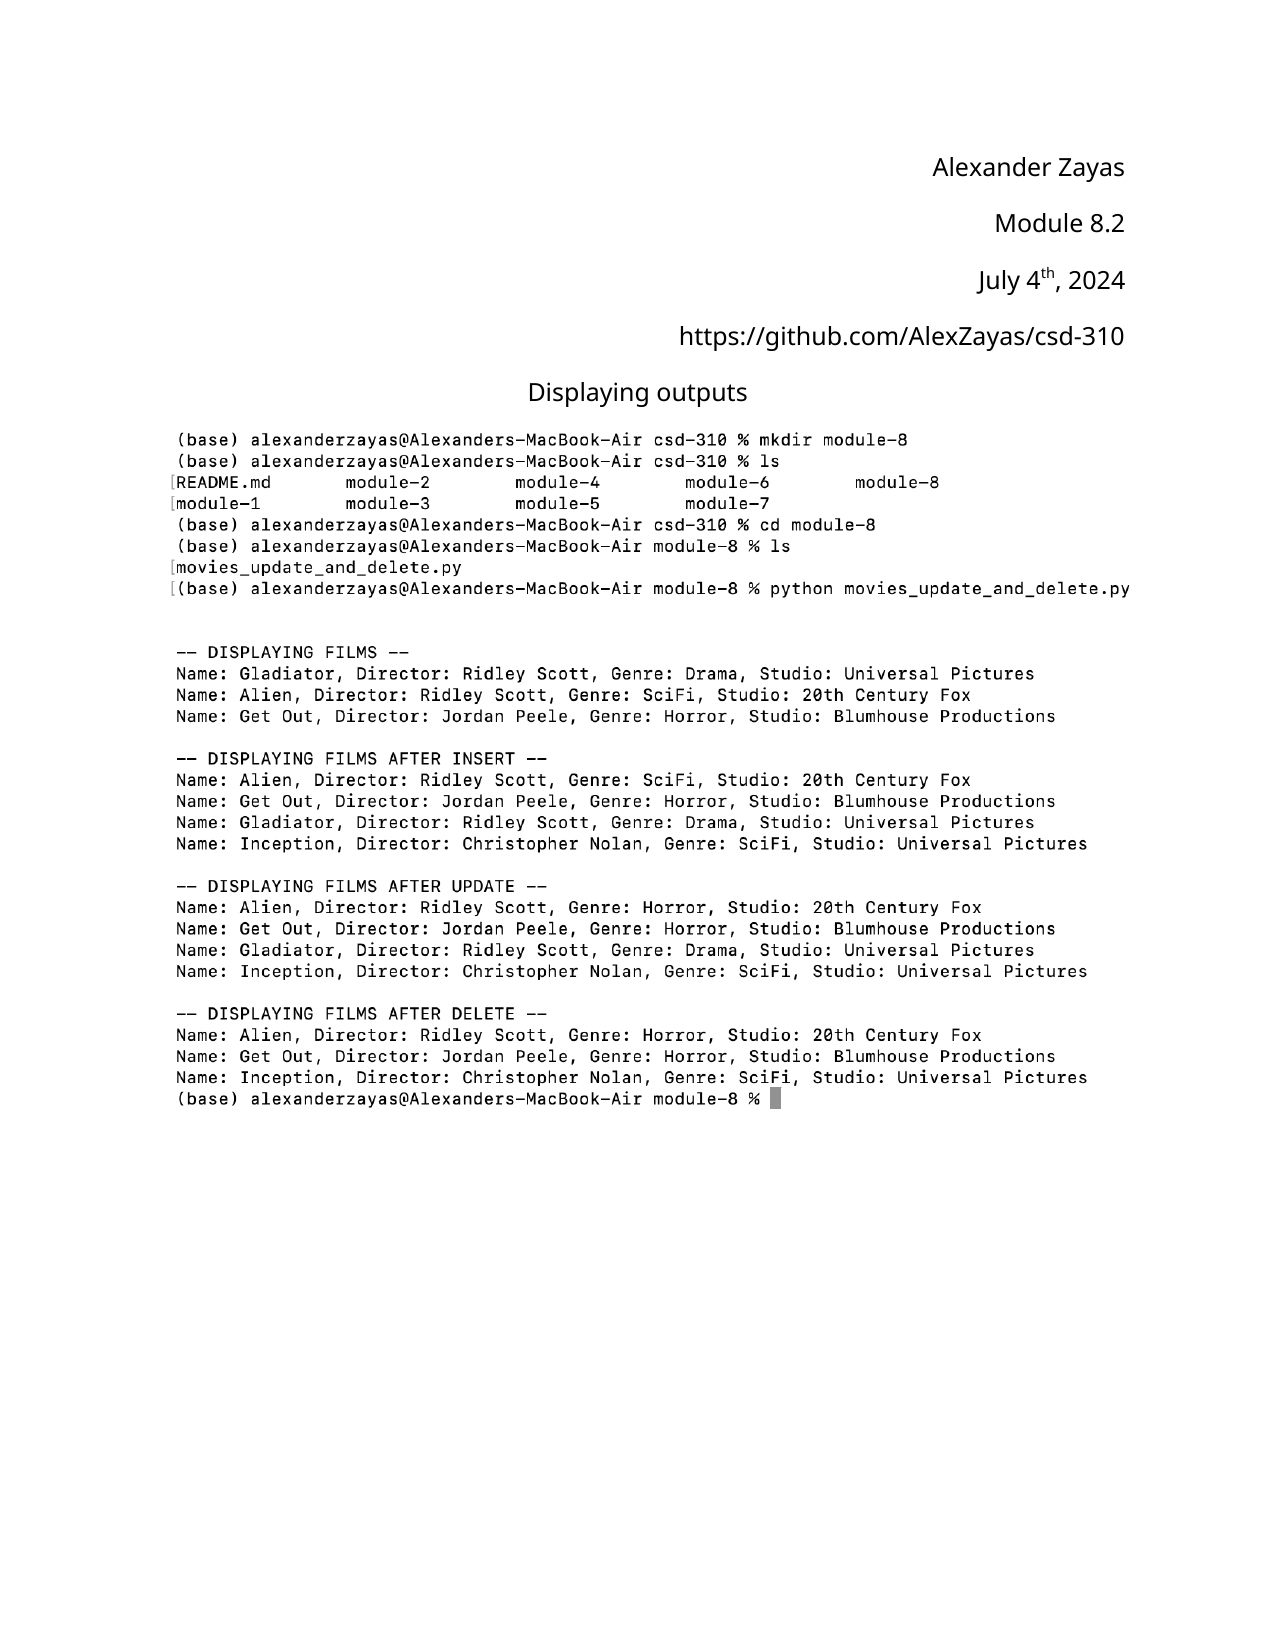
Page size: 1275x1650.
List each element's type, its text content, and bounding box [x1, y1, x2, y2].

text July 4th, 2024 [150, 262, 1125, 296]
text Alexander Zayas [150, 150, 1125, 184]
text Module 8.2 [150, 206, 1125, 240]
text Displaying outputs [150, 374, 1125, 409]
text https://github.com/AlexZayas/csd-310 [150, 318, 1125, 352]
